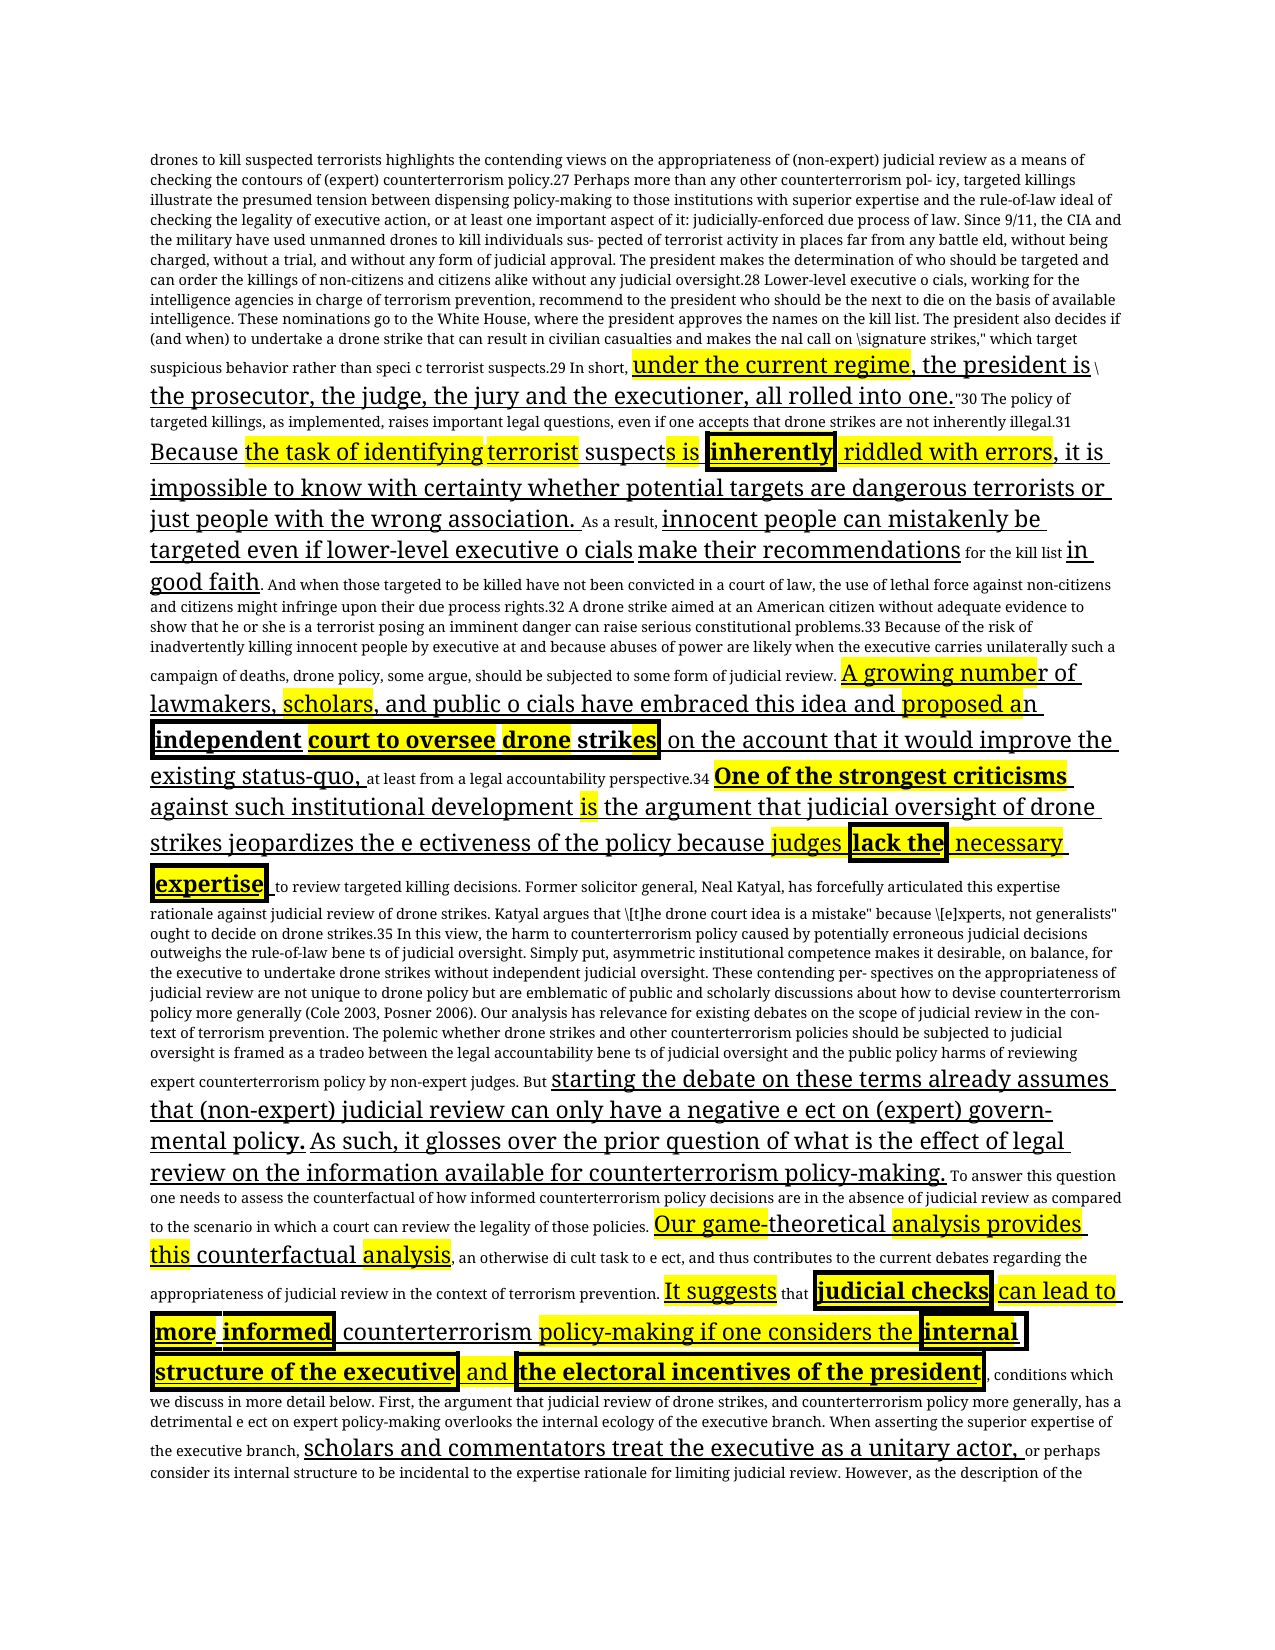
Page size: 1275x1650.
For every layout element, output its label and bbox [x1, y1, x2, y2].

text [150, 150, 1125, 1483]
